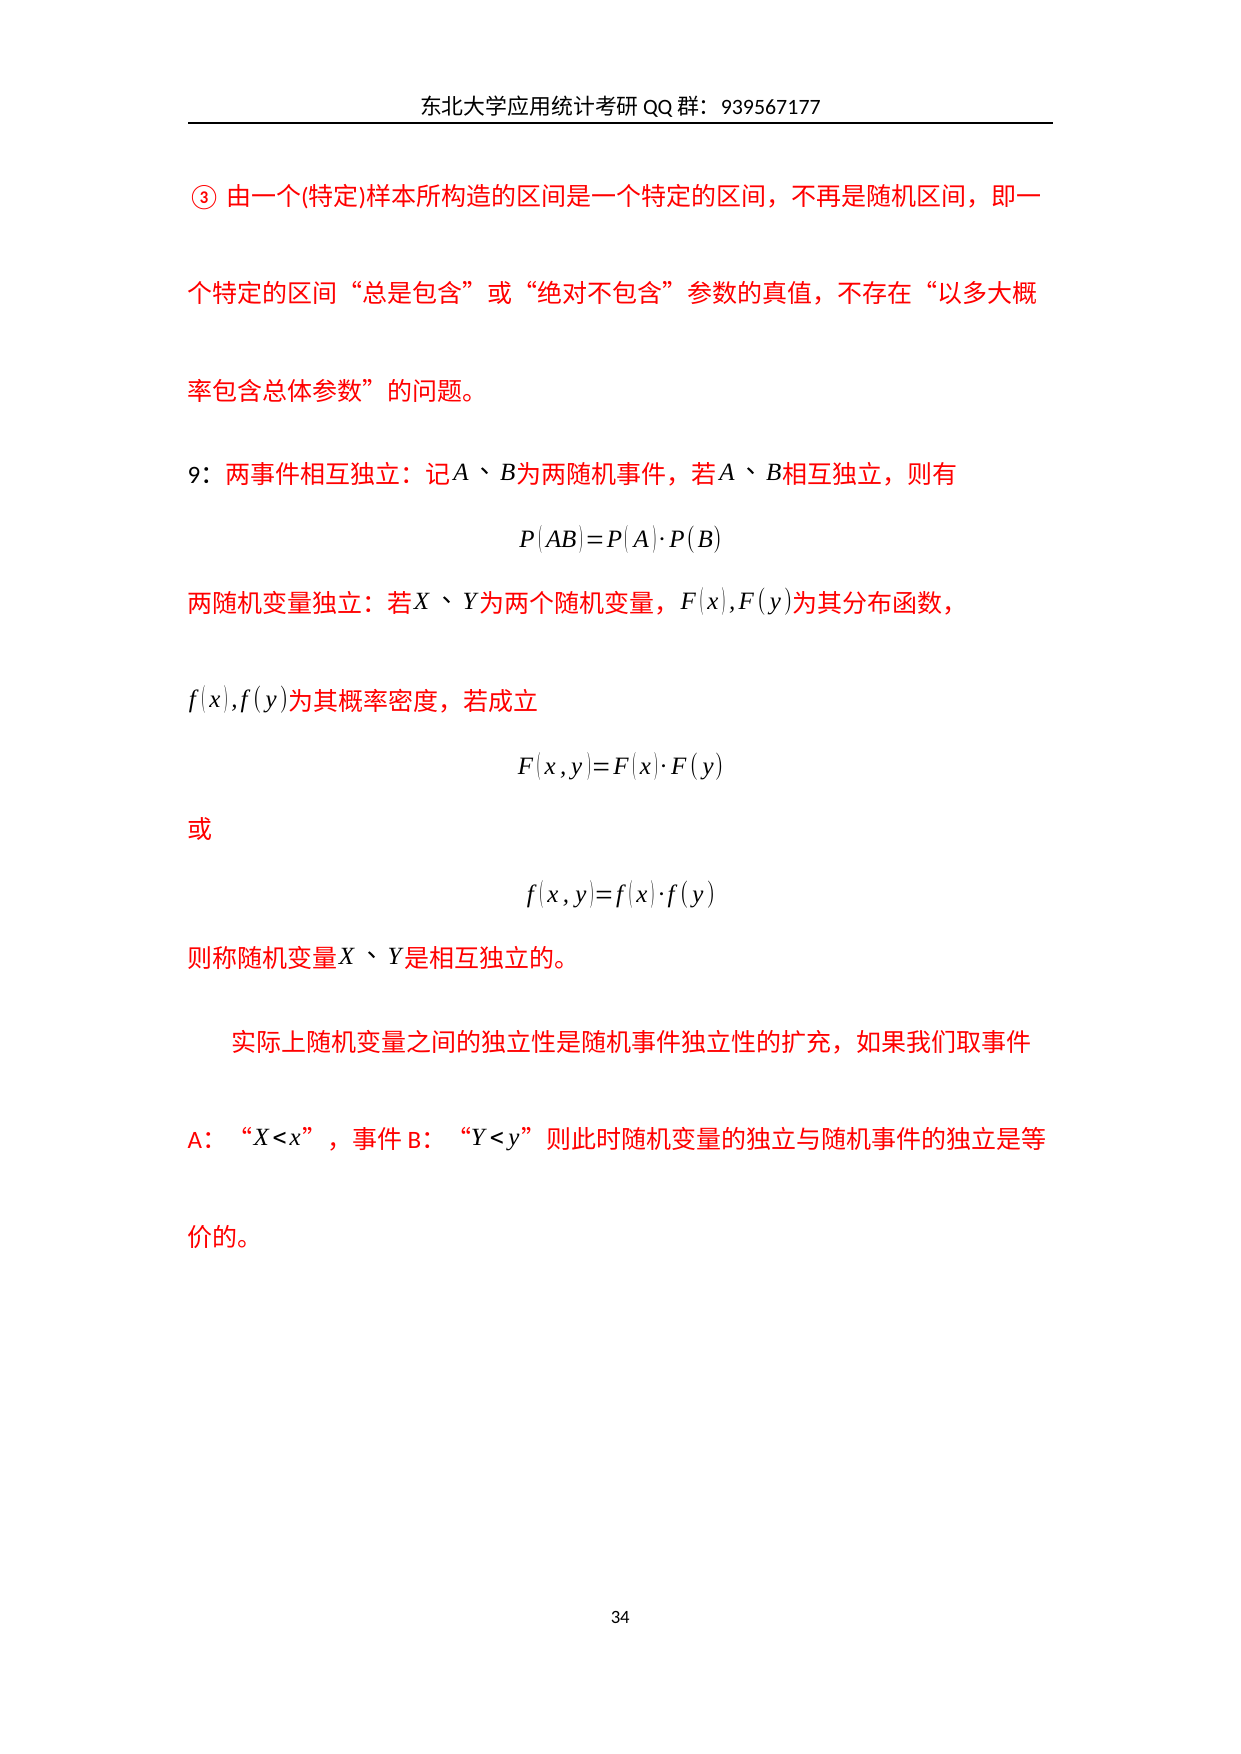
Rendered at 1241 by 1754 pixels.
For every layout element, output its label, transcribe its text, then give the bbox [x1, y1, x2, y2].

text 或 [187, 796, 1053, 861]
text 两随机变量独立：若为两个随机变量，为其分布函数，为其概率密度，若成立 [187, 569, 1053, 732]
text 9：两事件相互独立：记为两随机事件，若相互独立，则有 [187, 440, 1053, 505]
text ③由一个(特定)样本所构造的区间是一个特定的区间，不再是随机区间，即一个特定的区间“总是包含”或“绝对不包含”参数的真值，不存在“以多大概率包含总体参数”的问题。 [187, 162, 1053, 422]
text 实际上随机变量之间的独立性是随机事件独立性的扩充，如果我们取事件A：“”，事件B：“”则此时随机变量的独立与随机事件的独立是等价的。 [187, 1008, 1053, 1268]
text 则称随机变量是相互独立的。 [187, 924, 1053, 989]
